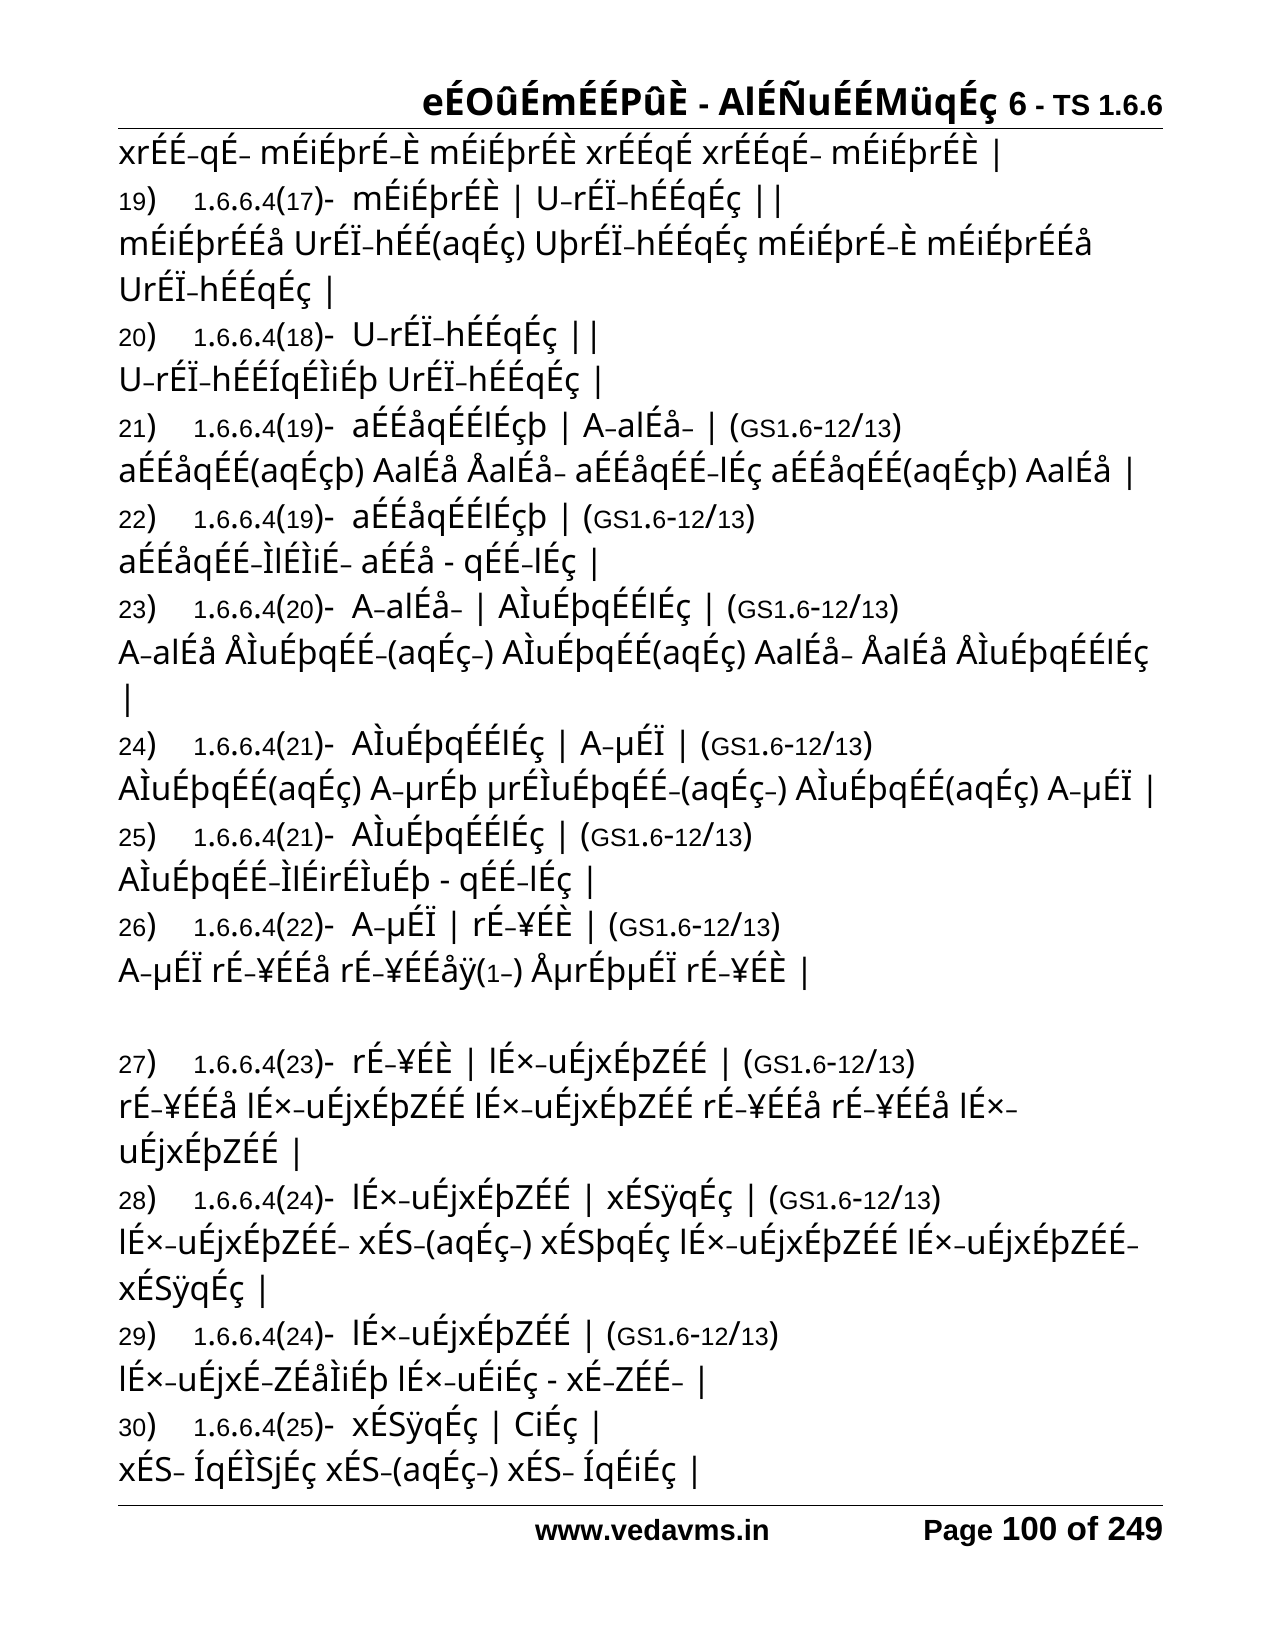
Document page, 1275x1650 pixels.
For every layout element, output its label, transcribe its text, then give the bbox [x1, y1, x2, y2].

text AÌuÉþqÉÉ(aqÉç) A–µrÉþ µrÉÌuÉþqÉÉ–(aqÉç–) AÌuÉþqÉÉ(aqÉç) A–µÉÏ | [118, 765, 1163, 810]
text aÉÉåqÉÉ–ÌlÉÌiÉ– aÉÉå - qÉÉ–lÉç | [118, 538, 1163, 583]
text rÉ–¥ÉÉå lÉ×–uÉjxÉþZÉÉ lÉ×–uÉjxÉþZÉÉ rÉ–¥ÉÉå rÉ–¥ÉÉå lÉ×–uÉjxÉþZÉÉ | [118, 1083, 1163, 1174]
text A–µÉÏ rÉ–¥ÉÉå rÉ–¥ÉÉåÿ(1–) ÅµrÉþµÉÏ rÉ–¥ÉÈ | [118, 947, 1163, 992]
text AÌuÉþqÉÉ–ÌlÉirÉÌuÉþ - qÉÉ–lÉç | [118, 856, 1163, 901]
text mÉiÉþrÉÉå UrÉÏ–hÉÉ(aqÉç) UþrÉÏ–hÉÉqÉç mÉiÉþrÉ–È mÉiÉþrÉÉå UrÉÏ–hÉÉqÉç | [118, 220, 1163, 311]
text 28) 1.6.6.4(24)- lÉ×–uÉjxÉþZÉÉ | xÉSÿqÉç | (GS1.6-12/13) [118, 1174, 1163, 1219]
text A–alÉå ÅÌuÉþqÉÉ–(aqÉç–) AÌuÉþqÉÉ(aqÉç) AalÉå– ÅalÉå ÅÌuÉþqÉÉlÉç | [118, 629, 1163, 719]
text 27) 1.6.6.4(23)- rÉ–¥ÉÈ | lÉ×–uÉjxÉþZÉÉ | (GS1.6-12/13) [118, 1037, 1163, 1083]
text xrÉÉ–qÉ– mÉiÉþrÉ–È mÉiÉþrÉÈ xrÉÉqÉ xrÉÉqÉ– mÉiÉþrÉÈ | [118, 129, 1163, 174]
text 26) 1.6.6.4(22)- A–µÉÏ | rÉ–¥ÉÈ | (GS1.6-12/13) [118, 901, 1163, 947]
text 19) 1.6.6.4(17)- mÉiÉþrÉÈ | U–rÉÏ–hÉÉqÉç || [118, 174, 1163, 220]
text 22) 1.6.6.4(19)- aÉÉåqÉÉlÉçþ | (GS1.6-12/13) [118, 492, 1163, 538]
text 24) 1.6.6.4(21)- AÌuÉþqÉÉlÉç | A–µÉÏ | (GS1.6-12/13) [118, 719, 1163, 765]
text 30) 1.6.6.4(25)- xÉSÿqÉç | CiÉç | [118, 1401, 1163, 1446]
text xÉS– ÍqÉÌSjÉç xÉS–(aqÉç–) xÉS– ÍqÉiÉç | [118, 1446, 1163, 1492]
text 25) 1.6.6.4(21)- AÌuÉþqÉÉlÉç | (GS1.6-12/13) [118, 810, 1163, 856]
text lÉ×–uÉjxÉþZÉÉ– xÉS–(aqÉç–) xÉSþqÉç lÉ×–uÉjxÉþZÉÉ lÉ×–uÉjxÉþZÉÉ– xÉSÿqÉç | [118, 1219, 1163, 1310]
text lÉ×–uÉjxÉ–ZÉåÌiÉþ lÉ×–uÉiÉç - xÉ–ZÉÉ– | [118, 1355, 1163, 1401]
text 20) 1.6.6.4(18)- U–rÉÏ–hÉÉqÉç || [118, 311, 1163, 356]
text 21) 1.6.6.4(19)- aÉÉåqÉÉlÉçþ | A–alÉå– | (GS1.6-12/13) [118, 402, 1163, 447]
text U–rÉÏ–hÉÉÍqÉÌiÉþ UrÉÏ–hÉÉqÉç | [118, 356, 1163, 402]
text aÉÉåqÉÉ(aqÉçþ) AalÉå ÅalÉå– aÉÉåqÉÉ–lÉç aÉÉåqÉÉ(aqÉçþ) AalÉå | [118, 447, 1163, 492]
text 29) 1.6.6.4(24)- lÉ×–uÉjxÉþZÉÉ | (GS1.6-12/13) [118, 1310, 1163, 1355]
text 23) 1.6.6.4(20)- A–alÉå– | AÌuÉþqÉÉlÉç | (GS1.6-12/13) [118, 583, 1163, 629]
